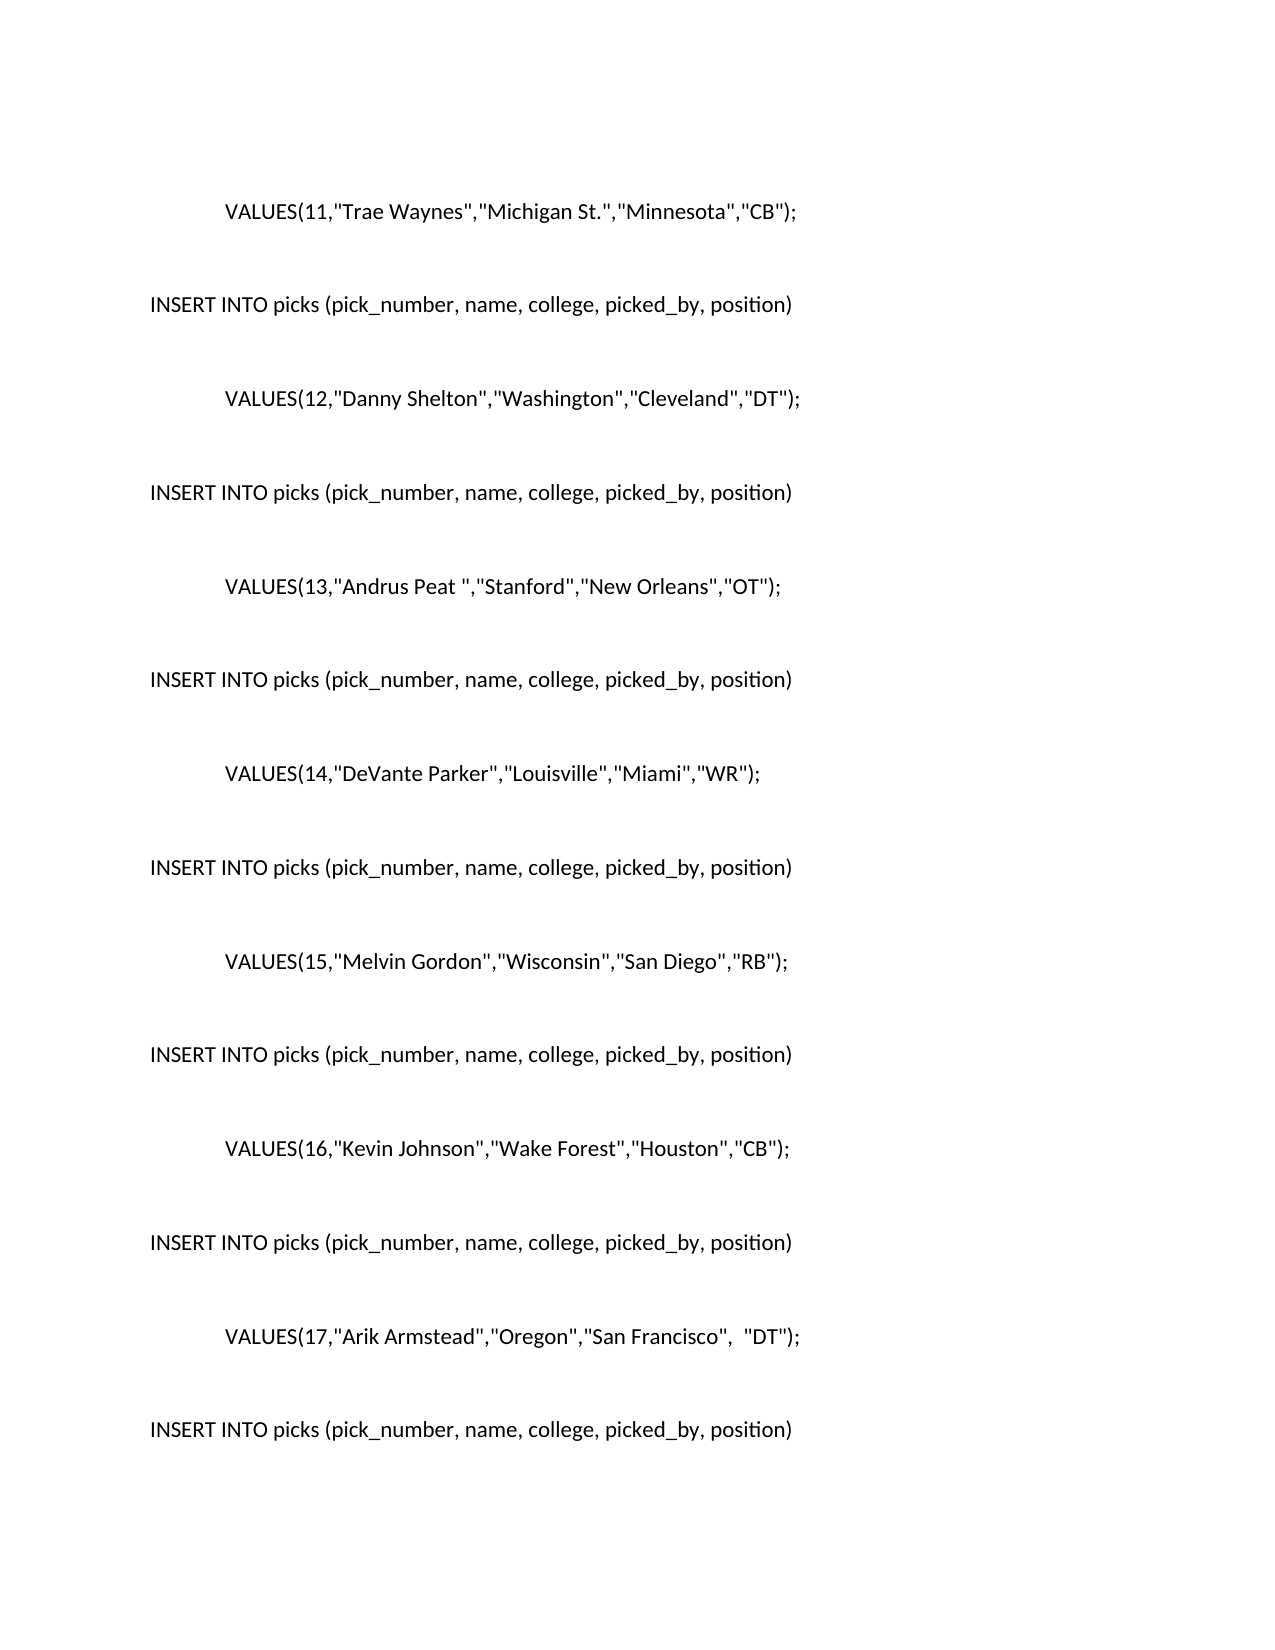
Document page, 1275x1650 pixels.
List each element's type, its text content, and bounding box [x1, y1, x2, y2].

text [150, 291, 1125, 319]
text VALUES(13,"Andrus Peat ","Stanford","New Orleans","OT"); [150, 572, 1125, 600]
text VALUES(16,"Kevin Johnson","Wake Forest","Houston","CB"); [150, 1134, 1125, 1162]
text VALUES(17,"Arik Armstead","Oregon","San Francisco", "DT"); [150, 1322, 1125, 1350]
text INSERT INTO picks (pick_number, name, college, picked_by, position) [150, 1041, 1125, 1069]
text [150, 1228, 1125, 1256]
text VALUES(12,"Danny Shelton","Washington","Cleveland","DT"); [150, 384, 1125, 412]
text VALUES(15,"Melvin Gordon","Wisconsin","San Diego","RB"); [150, 947, 1125, 975]
text INSERT INTO picks (pick_number, name, college, picked_by, position) [150, 478, 1125, 506]
text VALUES(11,"Trae Waynes","Michigan St.","Minnesota","CB"); [150, 197, 1125, 225]
text VALUES(14,"DeVante Parker","Louisville","Miami","WR"); [150, 759, 1125, 787]
text INSERT INTO picks (pick_number, name, college, picked_by, position) [150, 853, 1125, 881]
text INSERT INTO picks (pick_number, name, college, picked_by, position) [150, 666, 1125, 694]
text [150, 1416, 1125, 1444]
